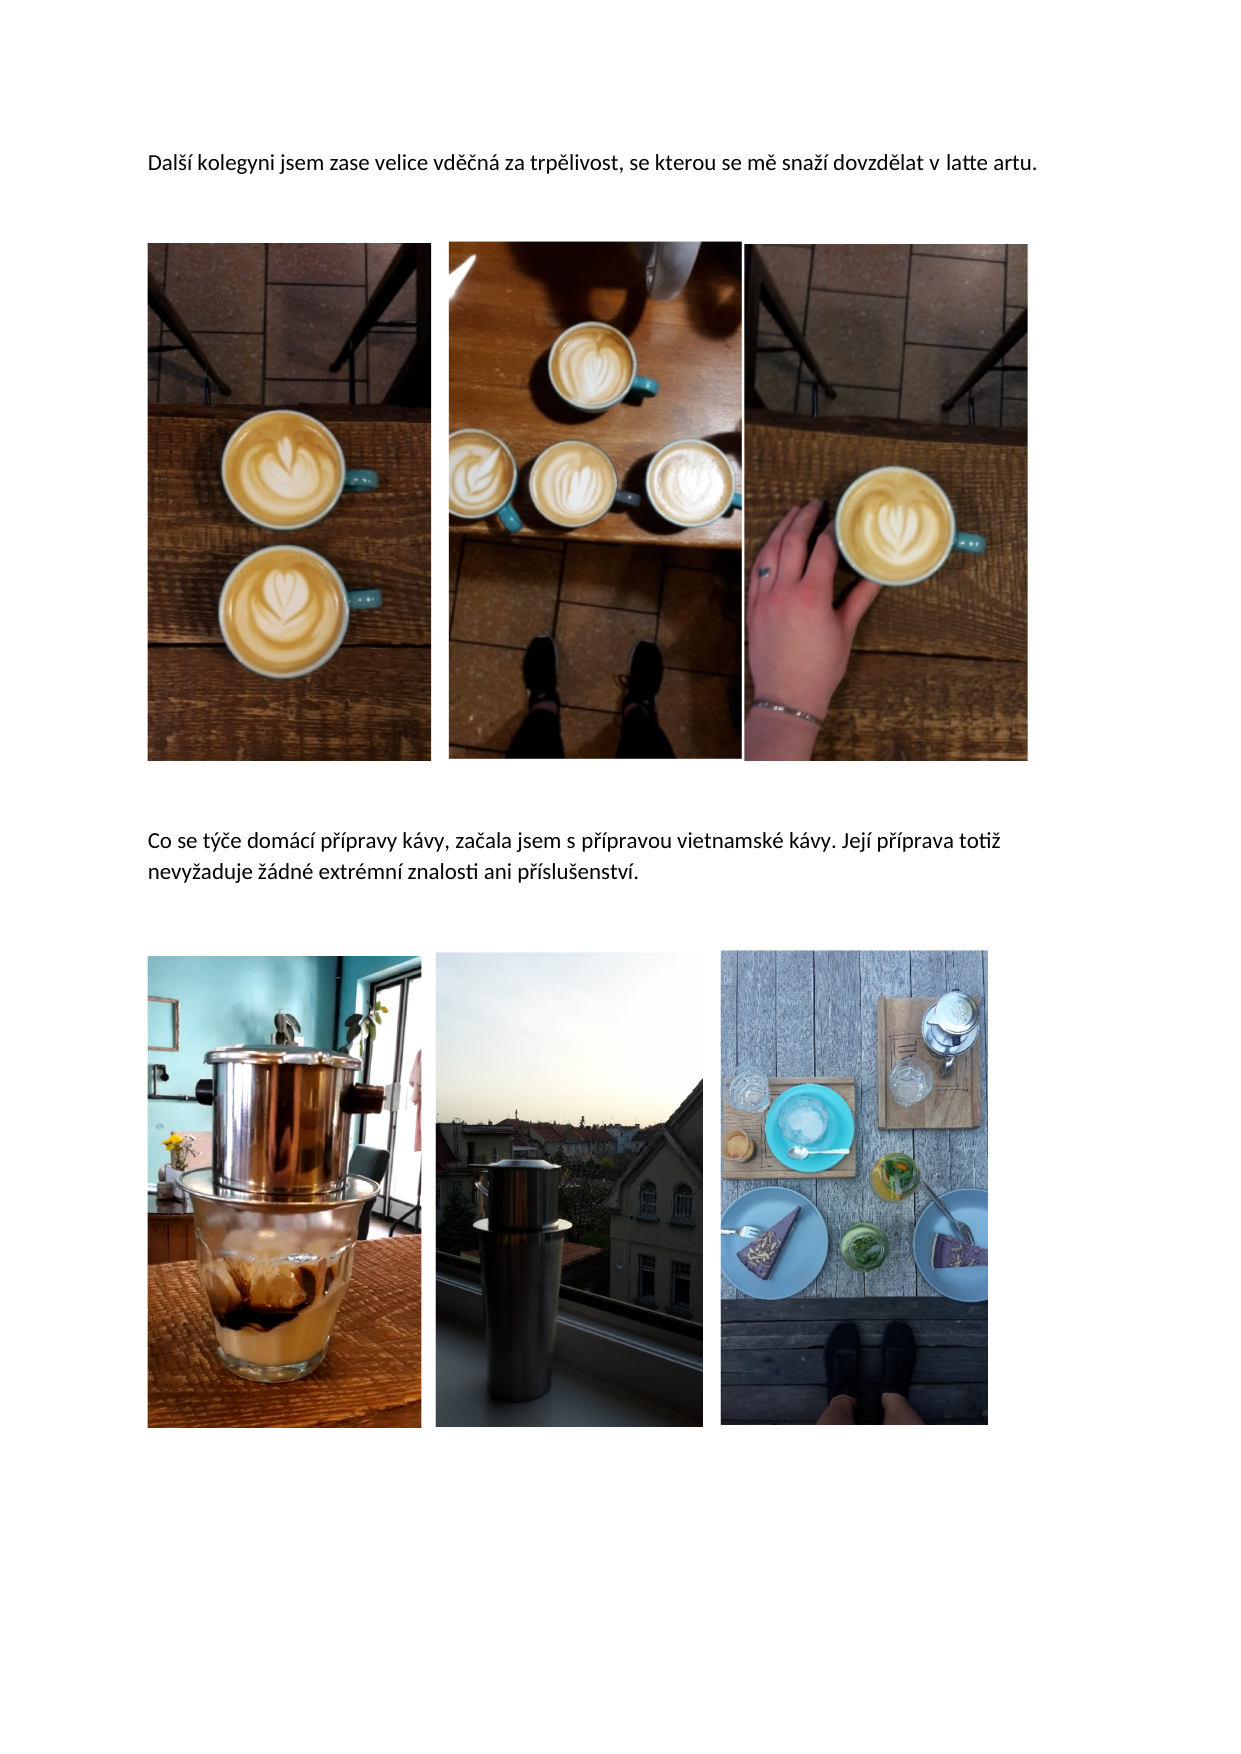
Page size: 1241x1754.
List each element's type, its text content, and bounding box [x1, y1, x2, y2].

text Co se týče domácí přípravy kávy, začala jsem s přípravou vietnamské kávy. Její příprava totiž nevyžaduje žádné extrémní znalosti ani příslušenství. [148, 827, 1093, 885]
picture [147, 243, 432, 761]
picture [449, 242, 741, 758]
picture [147, 956, 422, 1428]
text Další kolegyni jsem zase velice vděčná za trpělivost, se kterou se mě snaží dovzdělat v latte artu. [148, 148, 1093, 176]
picture [721, 951, 988, 1425]
picture [744, 244, 1028, 761]
picture [436, 953, 703, 1427]
